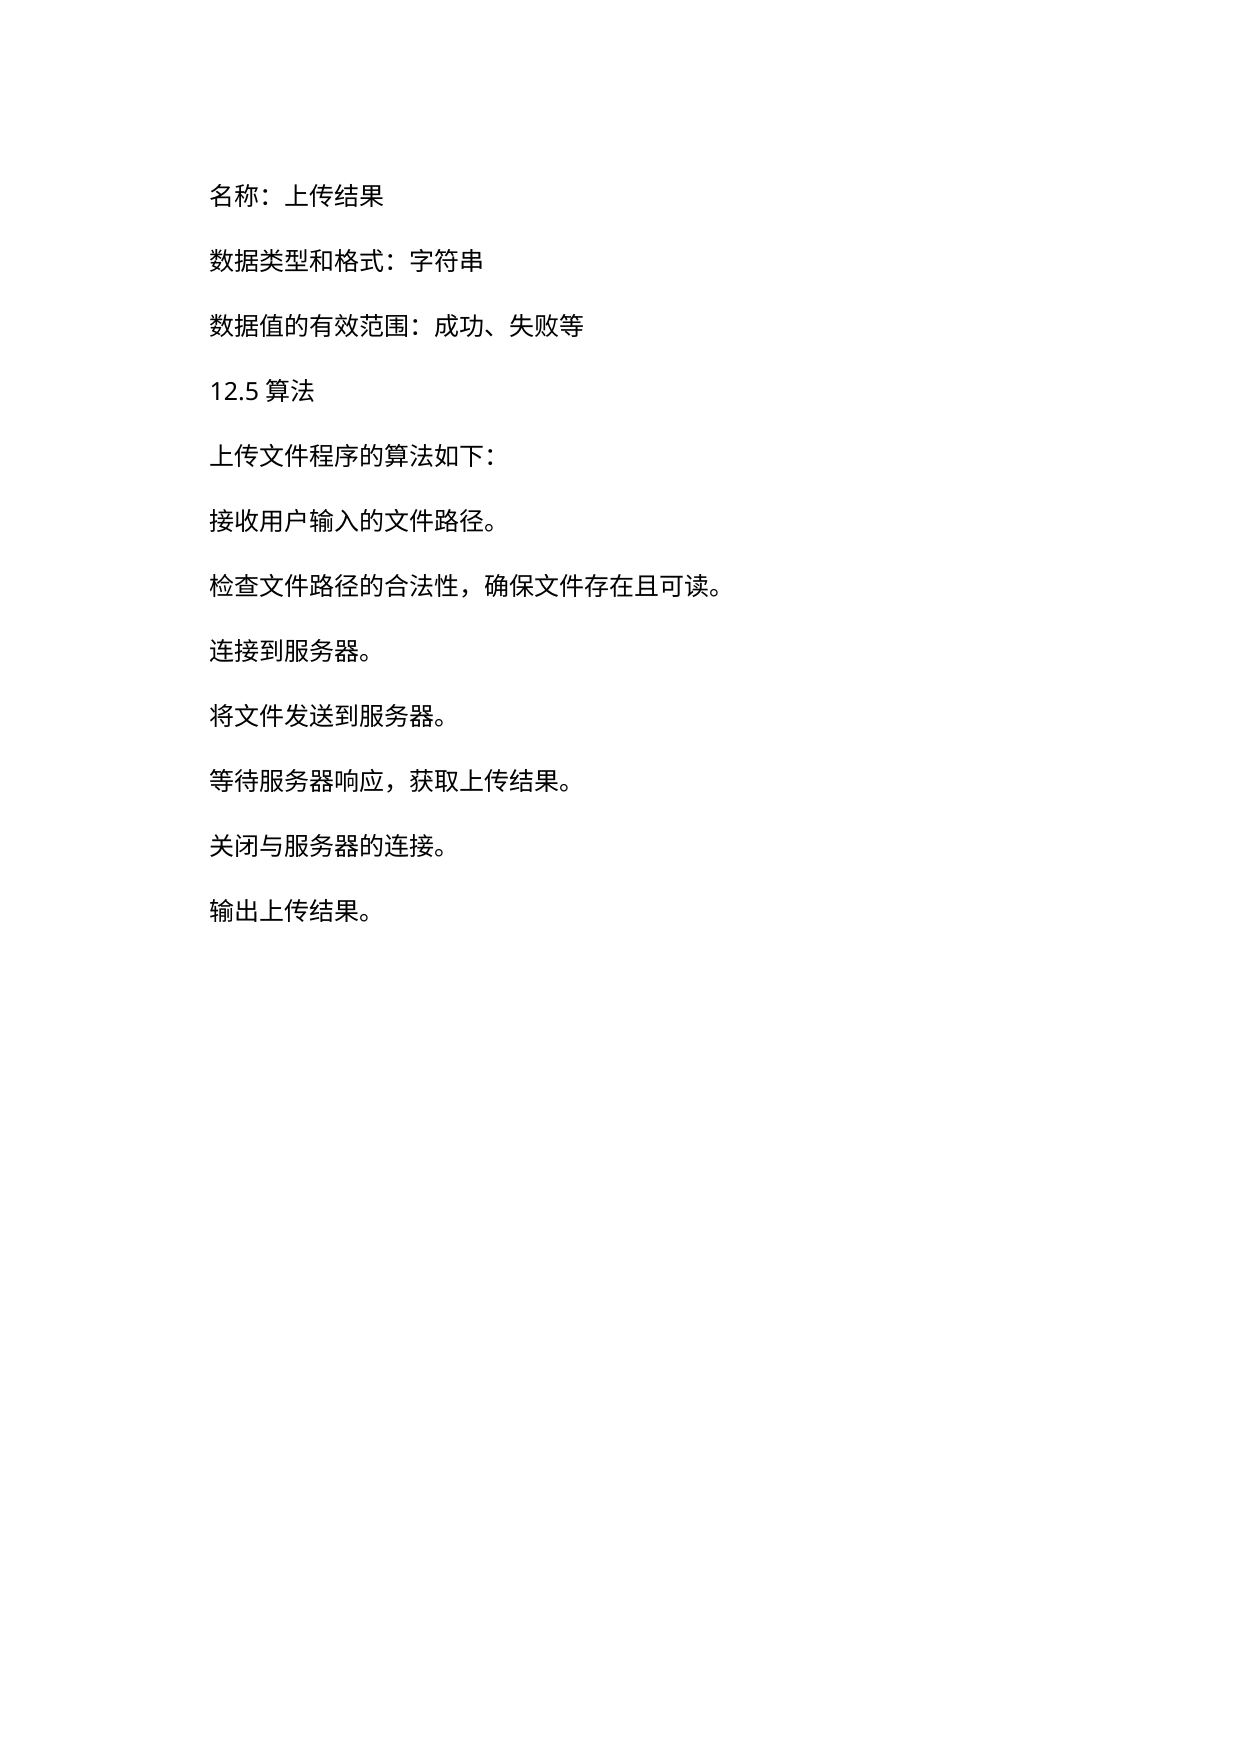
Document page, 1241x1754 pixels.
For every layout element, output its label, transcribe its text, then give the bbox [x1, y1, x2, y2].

text 名称：上传结果 [209, 162, 1053, 227]
text 接收用户输入的文件路径。 [209, 487, 1053, 552]
text 关闭与服务器的连接。 [209, 812, 1053, 877]
text 连接到服务器。 [209, 617, 1053, 682]
text 输出上传结果。 [209, 877, 1053, 942]
text 等待服务器响应，获取上传结果。 [209, 747, 1053, 812]
text 12.5 算法 [209, 357, 1053, 422]
text 检查文件路径的合法性，确保文件存在且可读。 [209, 552, 1053, 617]
text 数据值的有效范围：成功、失败等 [209, 292, 1053, 357]
text 数据类型和格式：字符串 [209, 227, 1053, 292]
text 上传文件程序的算法如下： [209, 422, 1053, 487]
text 将文件发送到服务器。 [209, 682, 1053, 747]
